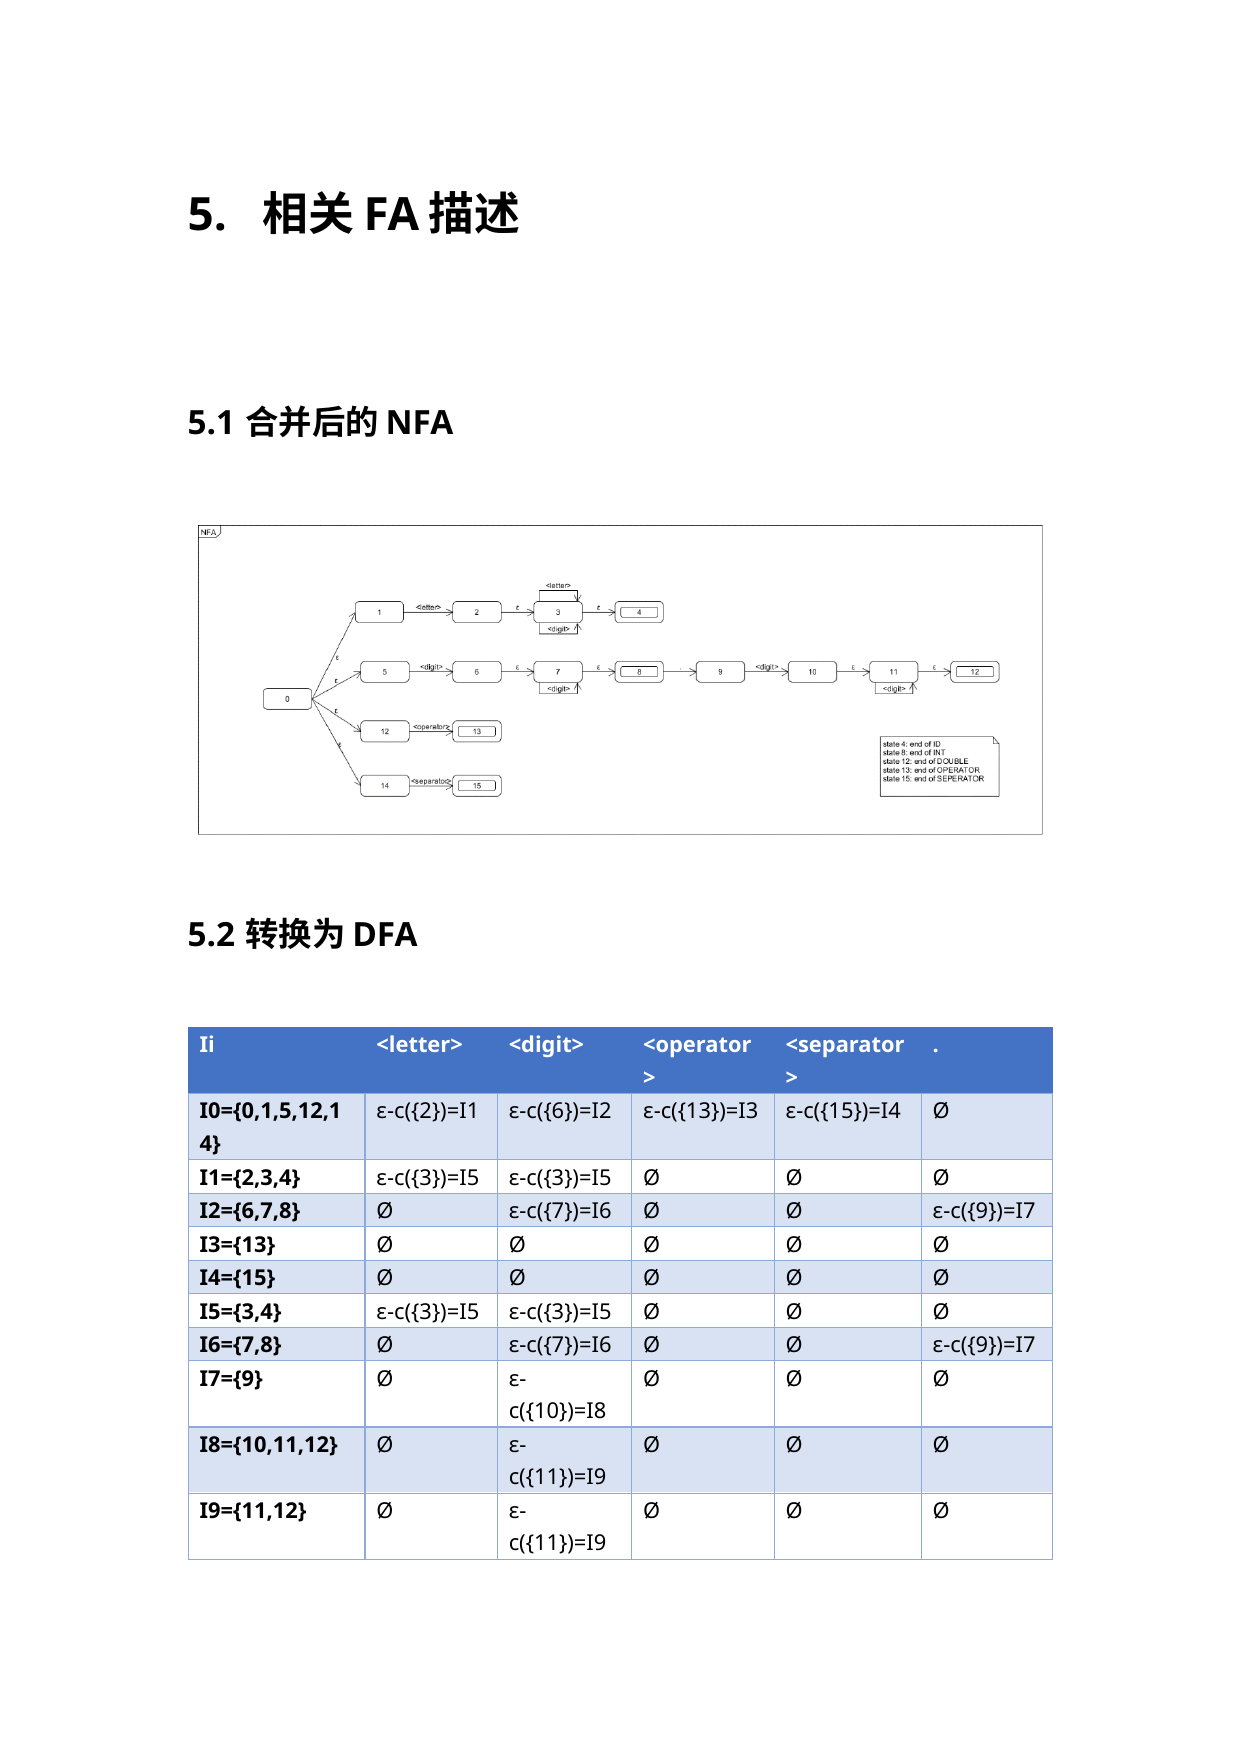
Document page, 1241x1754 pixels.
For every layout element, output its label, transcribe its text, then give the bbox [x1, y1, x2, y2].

table_header . [922, 1028, 1052, 1093]
table_cell ε-c({3})=I5 [366, 1294, 497, 1327]
table_cell Ø [632, 1227, 774, 1260]
table_cell Ø [632, 1328, 774, 1360]
table_cell I2={6,7,8} [189, 1194, 364, 1226]
table_cell ε-c({9})=I7 [922, 1328, 1052, 1360]
table_cell Ø [775, 1227, 921, 1260]
table_cell Ø [366, 1494, 497, 1558]
table_cell I0={0,1,5,12,14} [189, 1094, 364, 1159]
table_cell Ø [366, 1428, 497, 1492]
table_cell Ø [632, 1361, 774, 1426]
table_cell Ø [922, 1428, 1052, 1492]
table_header <letter> [366, 1028, 497, 1093]
table_cell ε-c({11})=I9 [498, 1428, 631, 1492]
table_cell Ø [775, 1361, 921, 1426]
table_cell ε-c({7})=I6 [498, 1328, 631, 1360]
table_cell Ø [366, 1227, 497, 1260]
subtitle 转换为DFA [187, 899, 1053, 964]
table_cell ε-c({6})=I2 [498, 1094, 631, 1159]
table_cell Ø [498, 1261, 631, 1293]
table_cell Ø [366, 1328, 497, 1360]
table_cell I6={7,8} [189, 1328, 364, 1360]
table_cell Ø [632, 1261, 774, 1293]
table_cell Ø [366, 1261, 497, 1293]
table_cell I9={11,12} [189, 1494, 364, 1558]
table_cell Ø [922, 1294, 1052, 1327]
table_cell Ø [922, 1494, 1052, 1558]
table_cell Ø [366, 1194, 497, 1226]
table_cell Ø [922, 1160, 1052, 1193]
table_cell ε-c({3})=I5 [498, 1294, 631, 1327]
table_cell Ø [775, 1261, 921, 1293]
table_cell Ø [775, 1494, 921, 1558]
table_cell Ø [922, 1361, 1052, 1426]
table_header <operator> [632, 1028, 774, 1093]
table_cell I4={15} [189, 1261, 364, 1293]
table_cell I7={9} [189, 1361, 364, 1426]
table_cell Ø [775, 1328, 921, 1360]
subtitle 合并后的NFA [187, 388, 1053, 453]
table_cell ε-c({3})=I5 [366, 1160, 497, 1193]
table_cell Ø [922, 1094, 1052, 1159]
table_cell ε-c({2})=I1 [366, 1094, 497, 1159]
table_cell I5={3,4} [189, 1294, 364, 1327]
table_cell I1={2,3,4} [189, 1160, 364, 1193]
table_cell Ø [775, 1428, 921, 1492]
table_cell Ø [632, 1494, 774, 1558]
table_cell Ø [632, 1160, 774, 1193]
table_cell ε-c({3})=I5 [498, 1160, 631, 1193]
subtitle 相关FA描述 [187, 162, 1053, 259]
table_cell ε-c({13})=I3 [632, 1094, 774, 1159]
table_cell ε-c({11})=I9 [498, 1494, 631, 1558]
table_cell I3={13} [189, 1227, 364, 1260]
table_cell Ø [922, 1261, 1052, 1293]
table_header <separator> [775, 1028, 921, 1093]
table_cell ε-c({7})=I6 [498, 1194, 631, 1226]
table_cell Ø [632, 1428, 774, 1492]
table_cell ε-c({10})=I8 [498, 1361, 631, 1426]
table_header Ii [189, 1028, 364, 1093]
table_cell Ø [775, 1294, 921, 1327]
picture [187, 515, 1053, 845]
table_cell ε-c({15})=I4 [775, 1094, 921, 1159]
table_cell Ø [775, 1160, 921, 1193]
table_cell Ø [632, 1194, 774, 1226]
table_cell Ø [366, 1361, 497, 1426]
table_cell Ø [632, 1294, 774, 1327]
table_header <digit> [498, 1028, 631, 1093]
table_cell Ø [775, 1194, 921, 1226]
table_cell ε-c({9})=I7 [922, 1194, 1052, 1226]
table_cell Ø [922, 1227, 1052, 1260]
table_cell Ø [498, 1227, 631, 1260]
table_cell I8={10,11,12} [189, 1428, 364, 1492]
